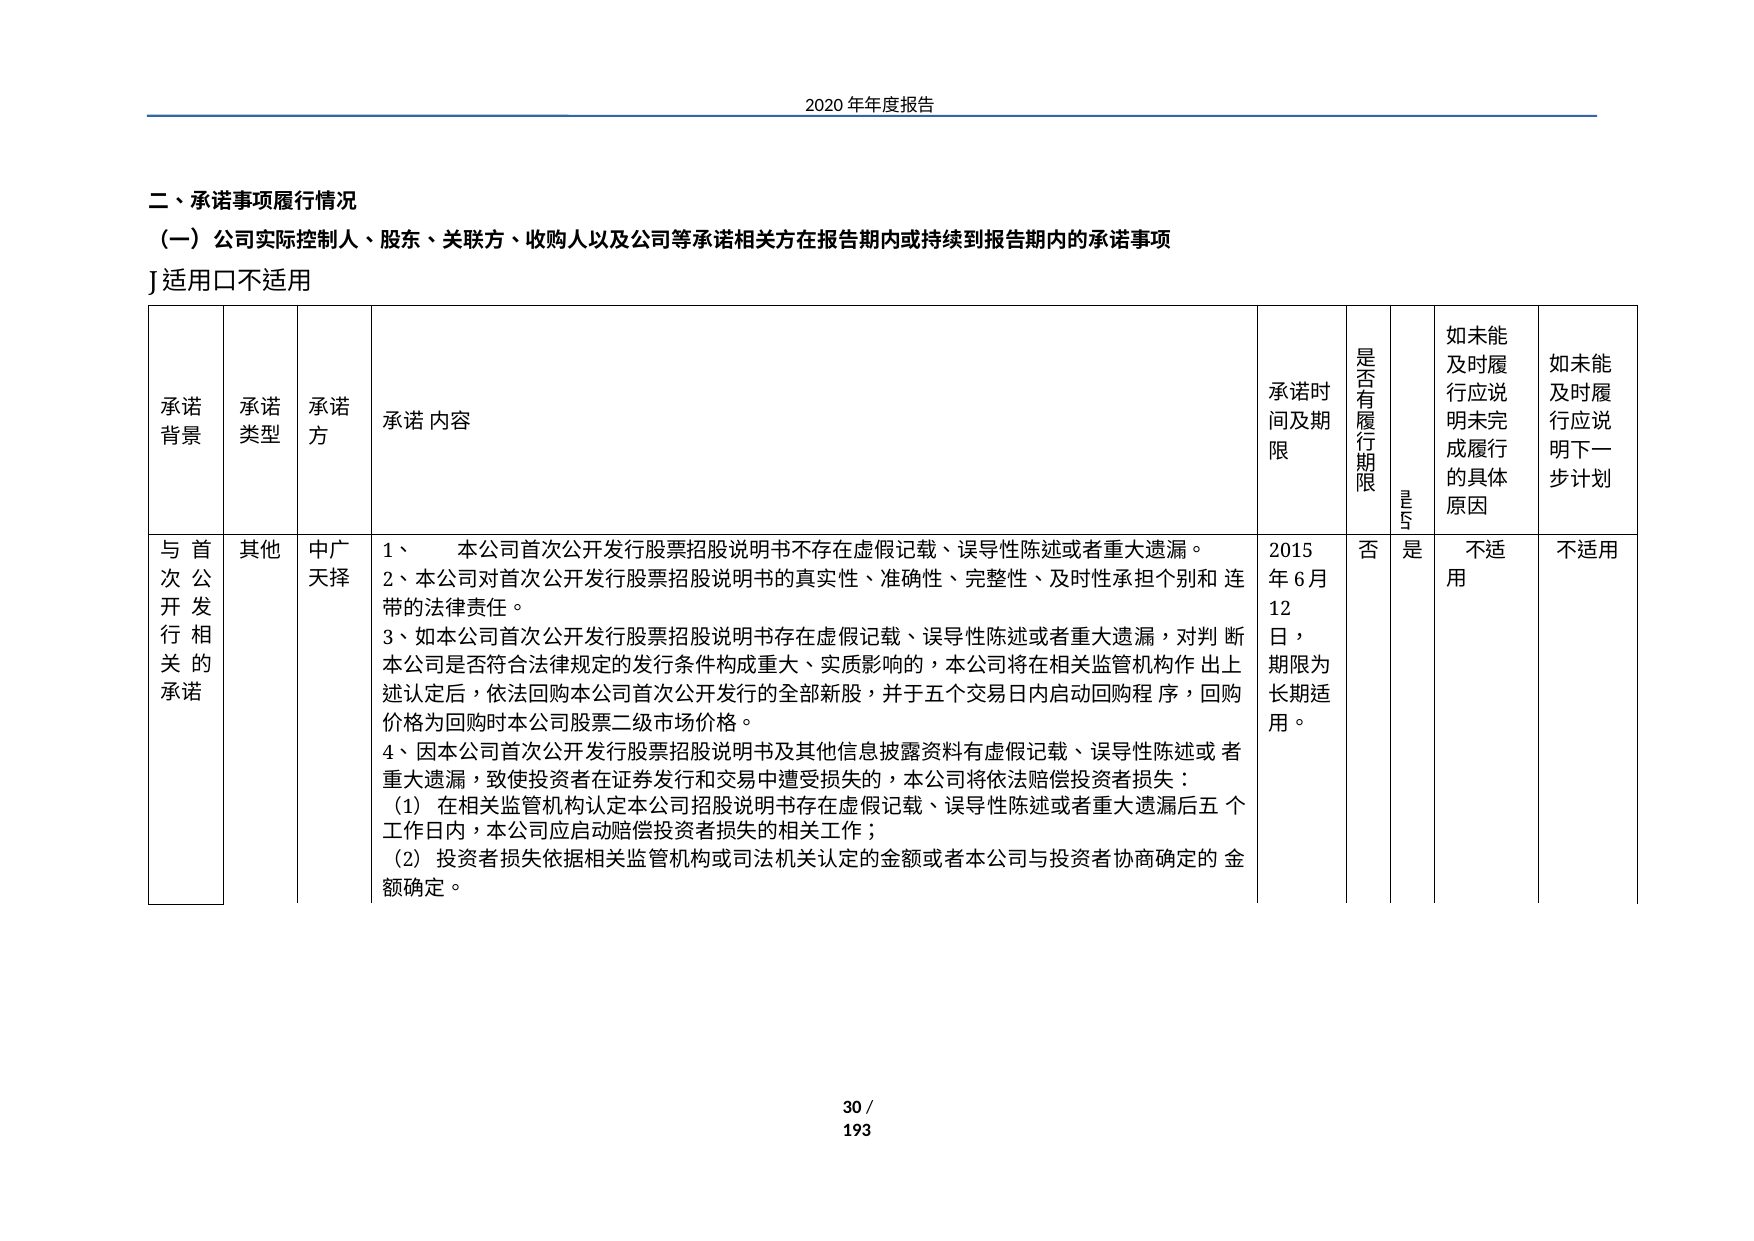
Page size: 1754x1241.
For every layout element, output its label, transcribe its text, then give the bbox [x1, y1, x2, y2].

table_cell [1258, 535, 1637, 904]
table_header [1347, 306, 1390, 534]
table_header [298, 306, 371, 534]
text J适用口不适用 [148, 263, 1638, 297]
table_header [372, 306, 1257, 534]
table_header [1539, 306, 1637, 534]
text （一）公司实际控制人、股东、关联方、收购人以及公司等承诺相关方在报告期内或持续到报告期内的承诺事项 [148, 223, 1638, 255]
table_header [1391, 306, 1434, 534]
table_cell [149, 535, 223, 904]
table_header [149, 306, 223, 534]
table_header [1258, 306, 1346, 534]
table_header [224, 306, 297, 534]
text 二、承诺事项履行情况 [148, 187, 1638, 215]
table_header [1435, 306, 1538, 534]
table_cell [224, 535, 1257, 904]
